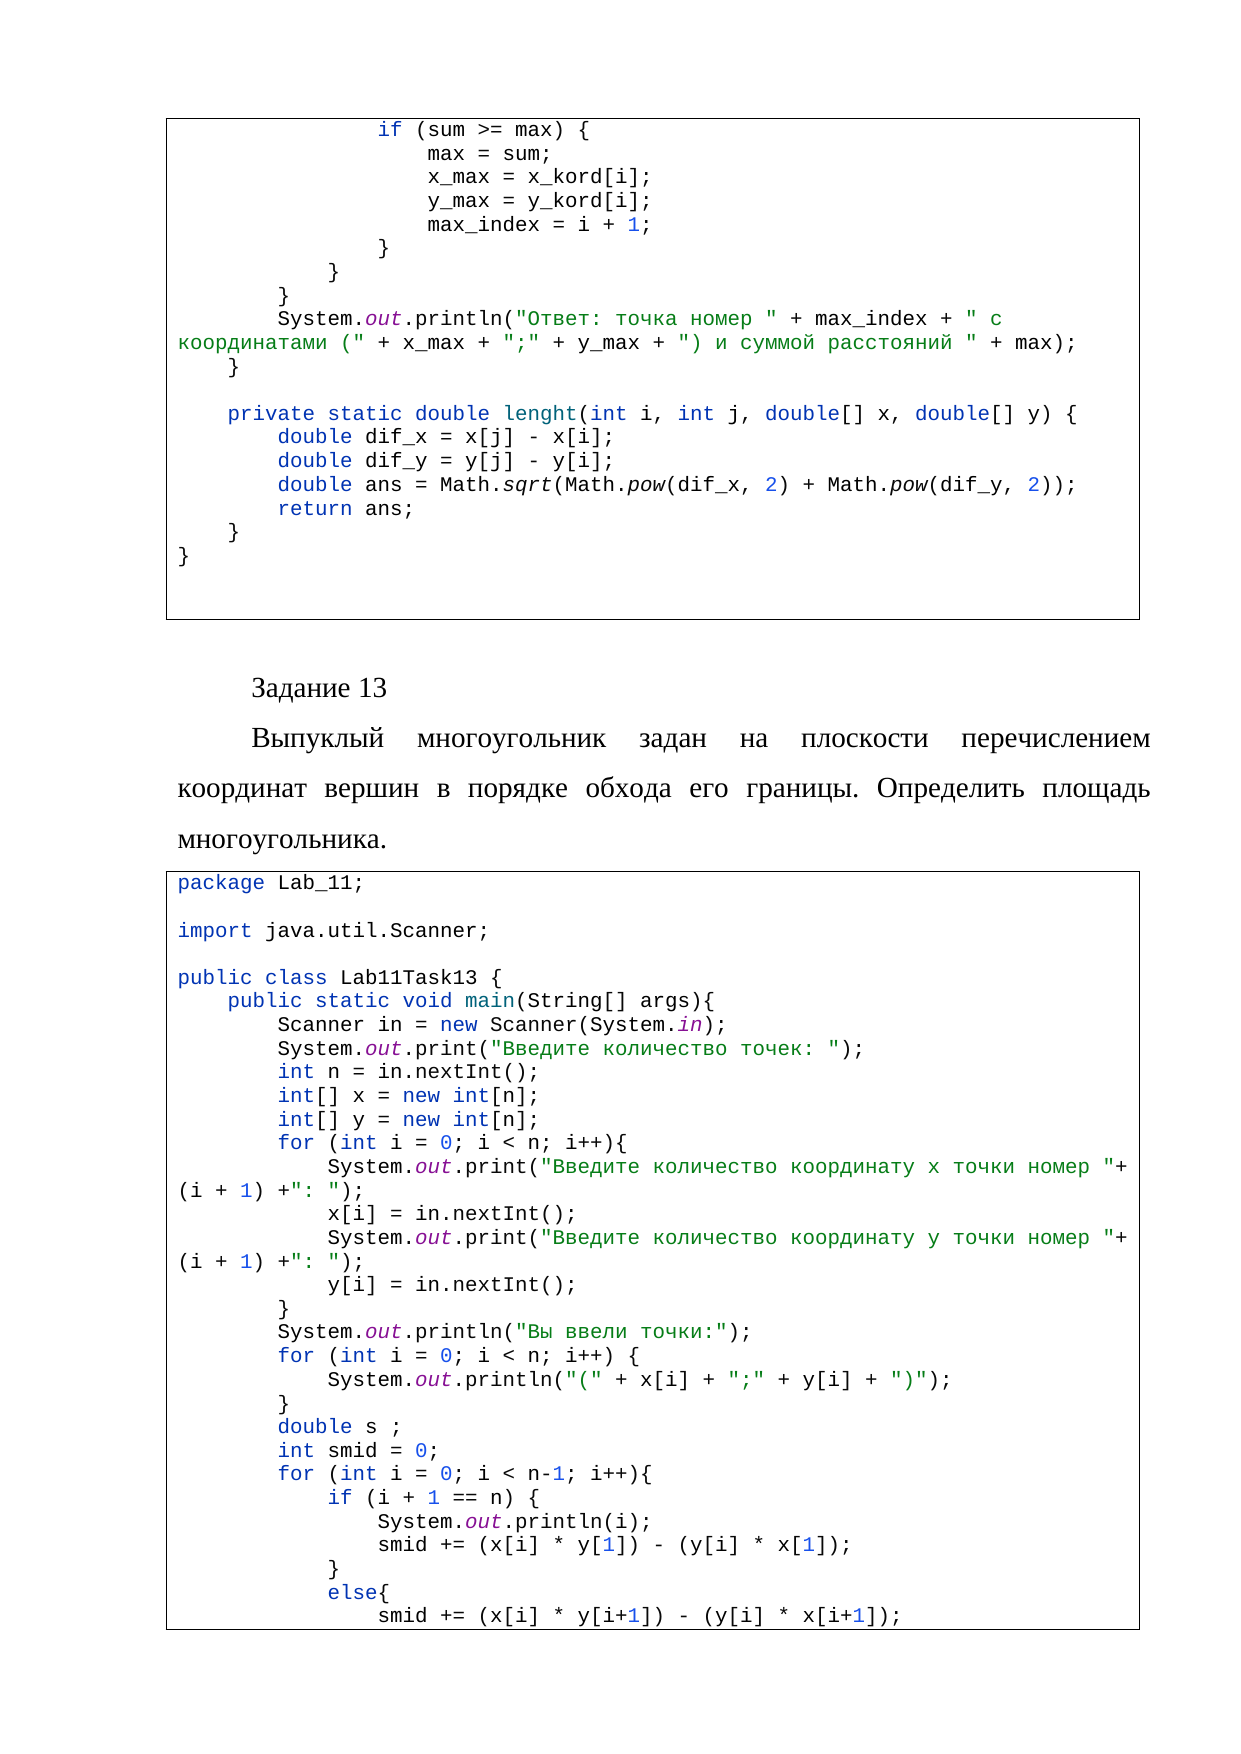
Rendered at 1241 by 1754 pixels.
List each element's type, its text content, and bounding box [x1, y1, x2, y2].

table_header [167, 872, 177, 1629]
text Задание 13 [177, 670, 1152, 703]
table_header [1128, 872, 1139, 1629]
text Выпуклый многоугольник задан на плоскости перечислением координат вершин в порядке обхода его границы. Определить площадь многоугольника. [177, 720, 1152, 854]
